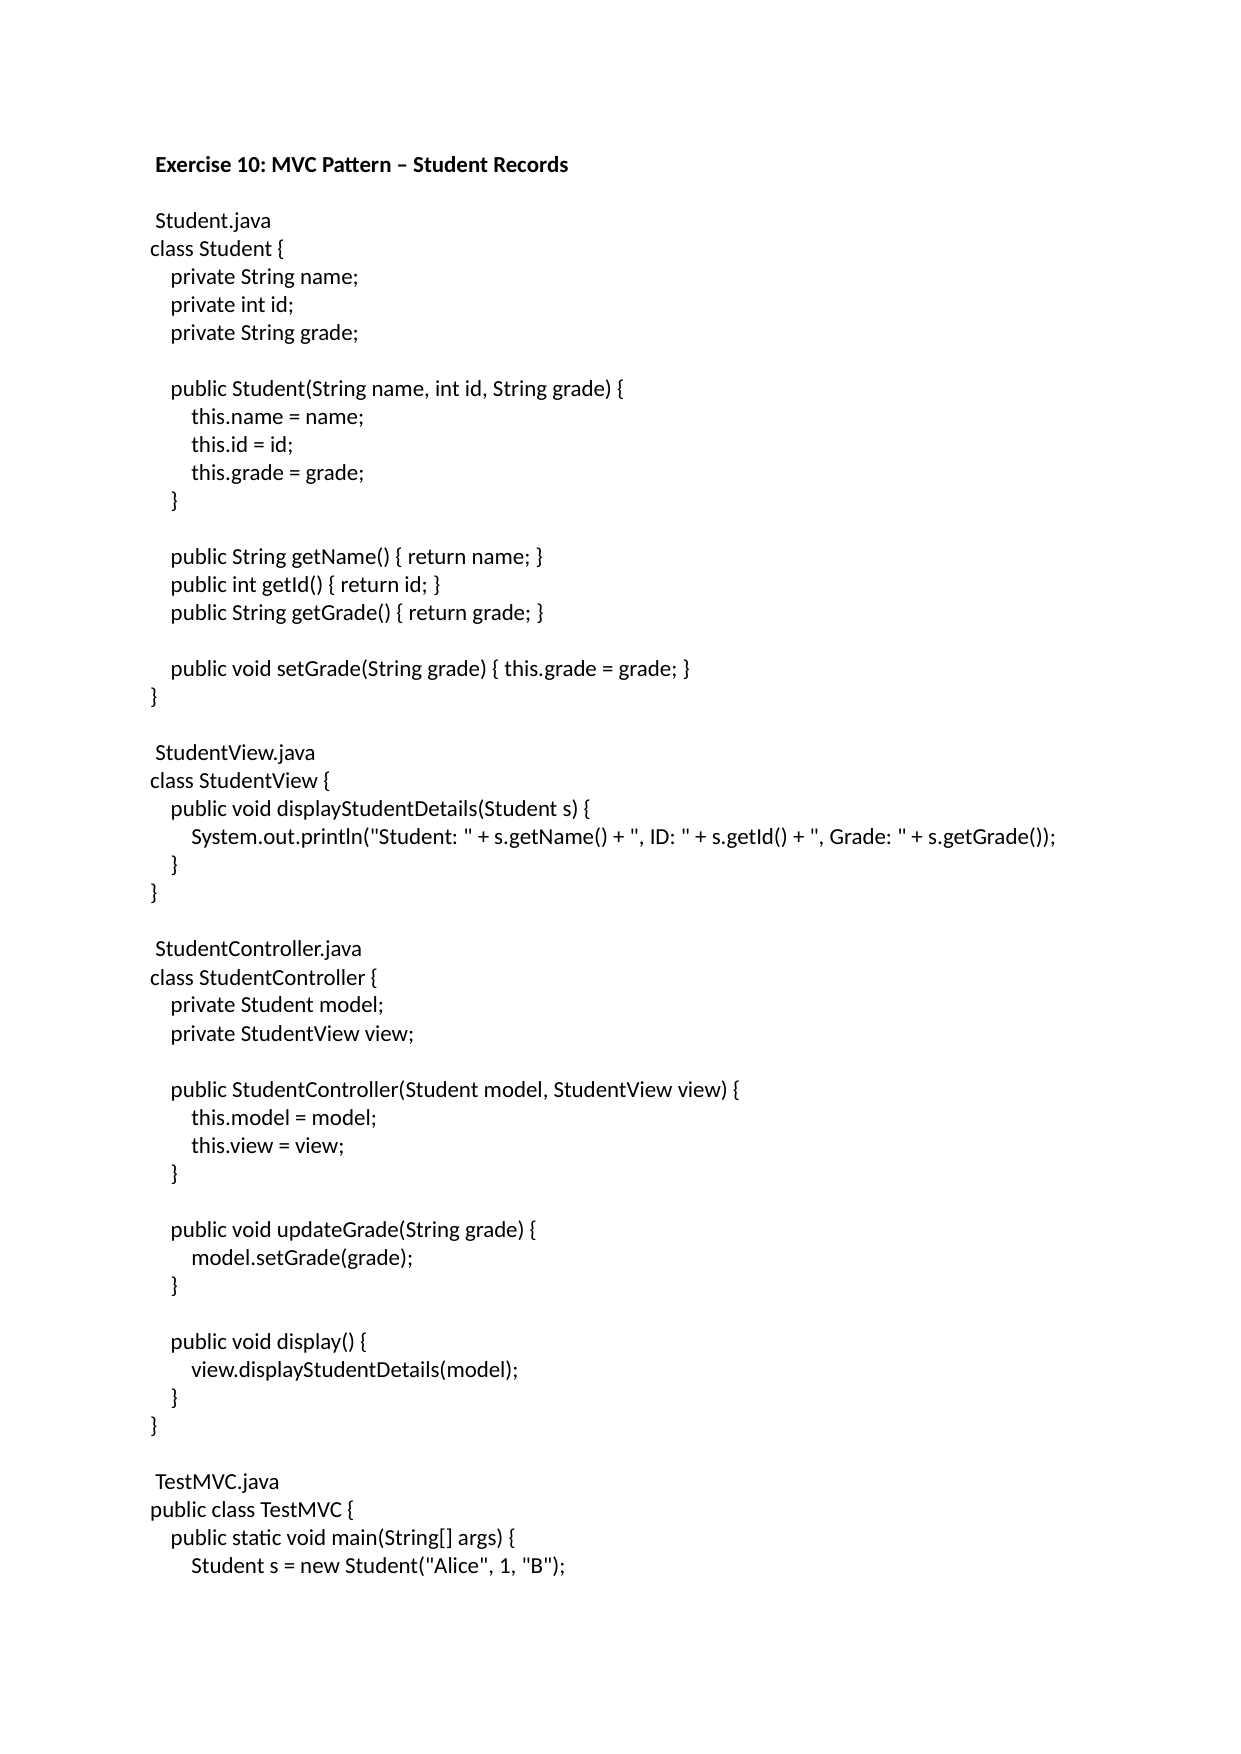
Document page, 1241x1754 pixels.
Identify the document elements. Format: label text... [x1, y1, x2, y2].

text view.displayStudentDetails(model); [150, 1355, 1090, 1383]
text public StudentController(Student model, StudentView view) { [150, 1075, 1090, 1103]
text } [150, 1411, 1090, 1439]
text private String name; [150, 262, 1090, 290]
text private StudentView view; [150, 1019, 1090, 1047]
text } [150, 1271, 1090, 1299]
text class StudentController { [150, 963, 1090, 991]
text public int getId() { return id; } [150, 570, 1090, 598]
text private Student model; [150, 991, 1090, 1019]
text this.grade = grade; [150, 458, 1090, 486]
text class StudentView { [150, 766, 1090, 794]
text this.view = view; [150, 1131, 1090, 1159]
text } [150, 878, 1090, 907]
text class Student { [150, 234, 1090, 262]
text this.model = model; [150, 1103, 1090, 1131]
text public Student(String name, int id, String grade) { [150, 374, 1090, 402]
text } [150, 1159, 1090, 1187]
text } [150, 851, 1090, 878]
text public String getName() { return name; } [150, 542, 1090, 570]
text TestMVC.java [150, 1467, 1090, 1495]
text public String getGrade() { return grade; } [150, 598, 1090, 626]
text model.setGrade(grade); [150, 1243, 1090, 1271]
text } [150, 682, 1090, 710]
text public class TestMVC { [150, 1495, 1090, 1523]
text private String grade; [150, 318, 1090, 346]
text StudentController.java [150, 934, 1090, 963]
text Exercise 10: MVC Pattern – Student Records [150, 150, 1090, 178]
text this.id = id; [150, 430, 1090, 458]
text public static void main(String[] args) { [150, 1523, 1090, 1551]
text private int id; [150, 290, 1090, 318]
text StudentView.java [150, 738, 1090, 766]
text public void setGrade(String grade) { this.grade = grade; } [150, 654, 1090, 682]
text System.out.println("Student: " + s.getName() + ", ID: " + s.getId() + ", Grade: " + s.getGrade()); [150, 822, 1090, 851]
text public void displayStudentDetails(Student s) { [150, 794, 1090, 822]
text public void display() { [150, 1327, 1090, 1355]
text Student s = new Student("Alice", 1, "B"); [150, 1551, 1090, 1579]
text public void updateGrade(String grade) { [150, 1215, 1090, 1243]
text } [150, 1383, 1090, 1411]
text this.name = name; [150, 402, 1090, 430]
text } [150, 486, 1090, 514]
text Student.java [150, 206, 1090, 234]
